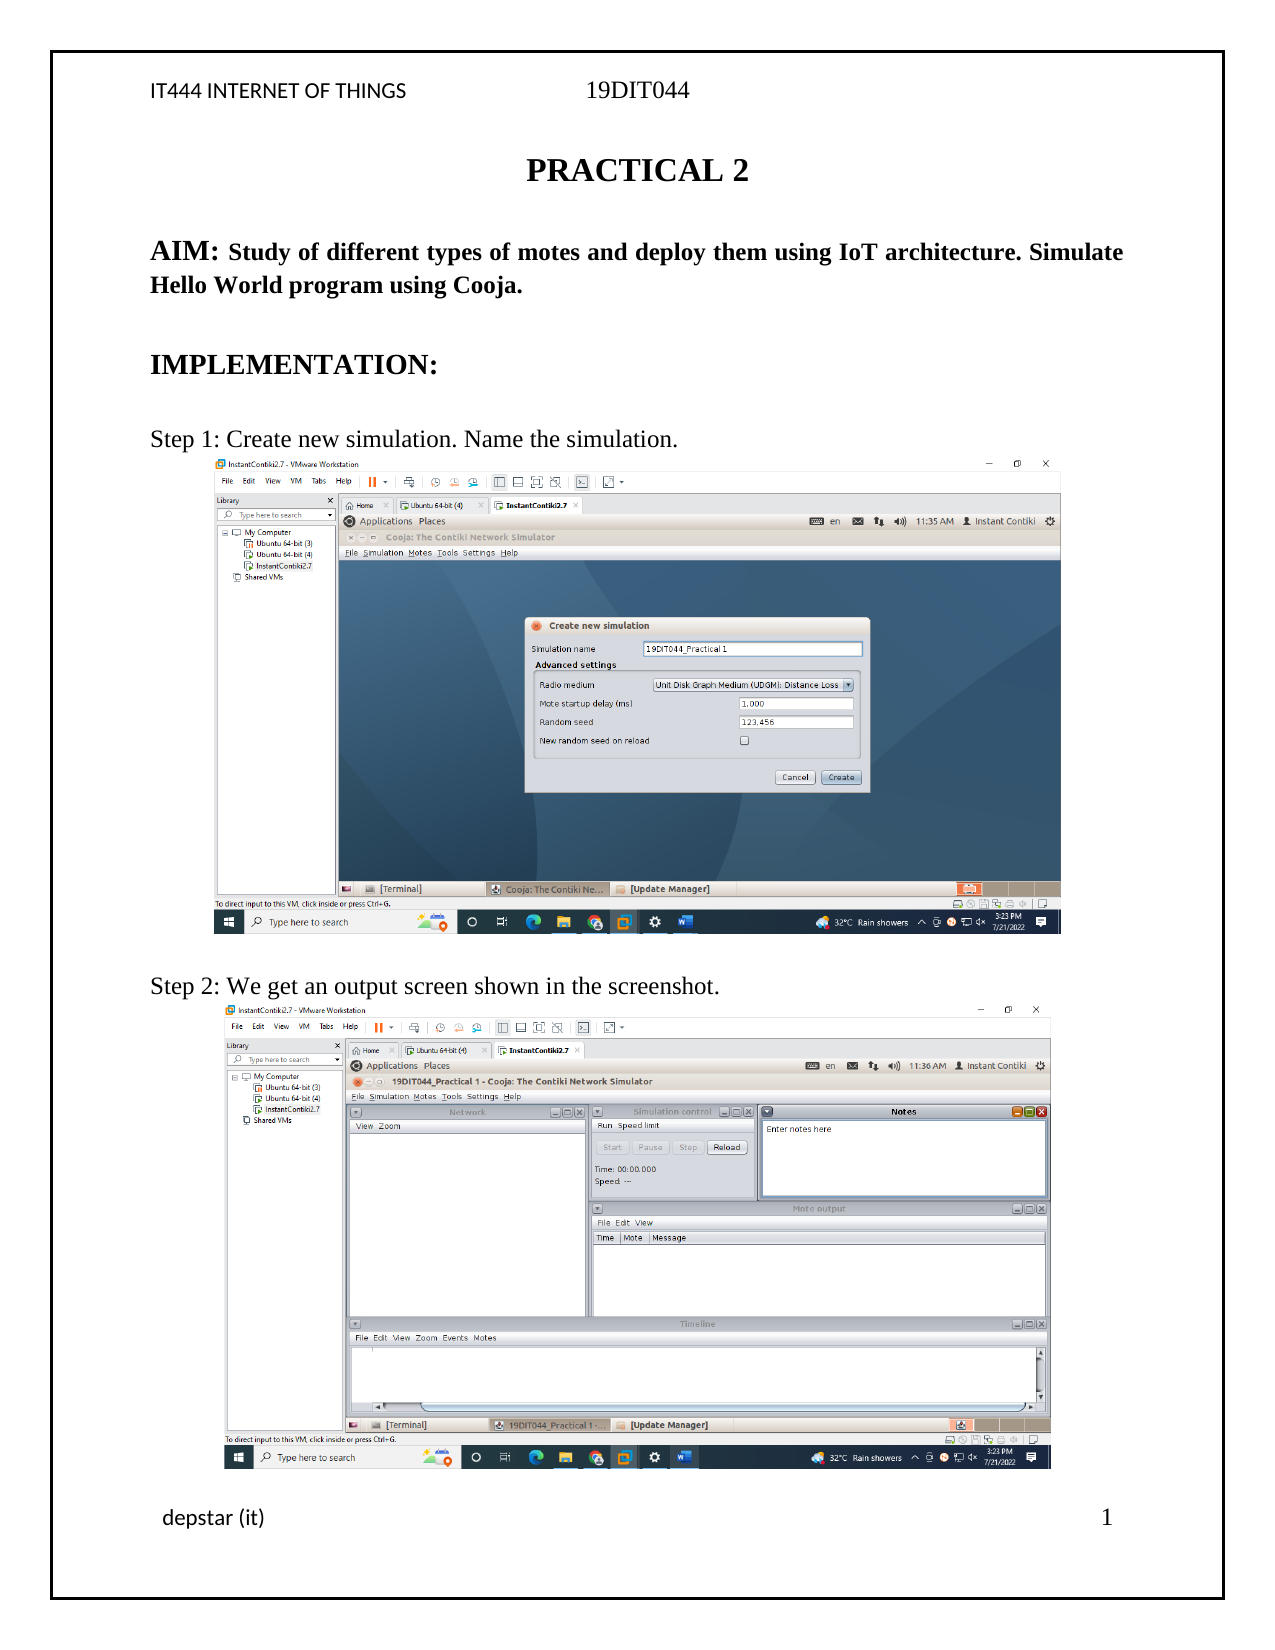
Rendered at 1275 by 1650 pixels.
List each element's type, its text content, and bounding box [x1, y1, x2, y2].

text AIM: Study of different types of motes and deploy them using IoT architecture. Simulate Hello World program using Cooja. [150, 233, 1125, 299]
text IMPLEMENTATION: [150, 347, 1125, 381]
picture [224, 1003, 1051, 1469]
picture [214, 457, 1061, 934]
text Step 1: Create new simulation. Name the simulation. [150, 424, 1125, 453]
text Step 2: We get an output screen shown in the screenshot. [150, 971, 1125, 1000]
text PRACTICAL 2 [150, 150, 1125, 188]
